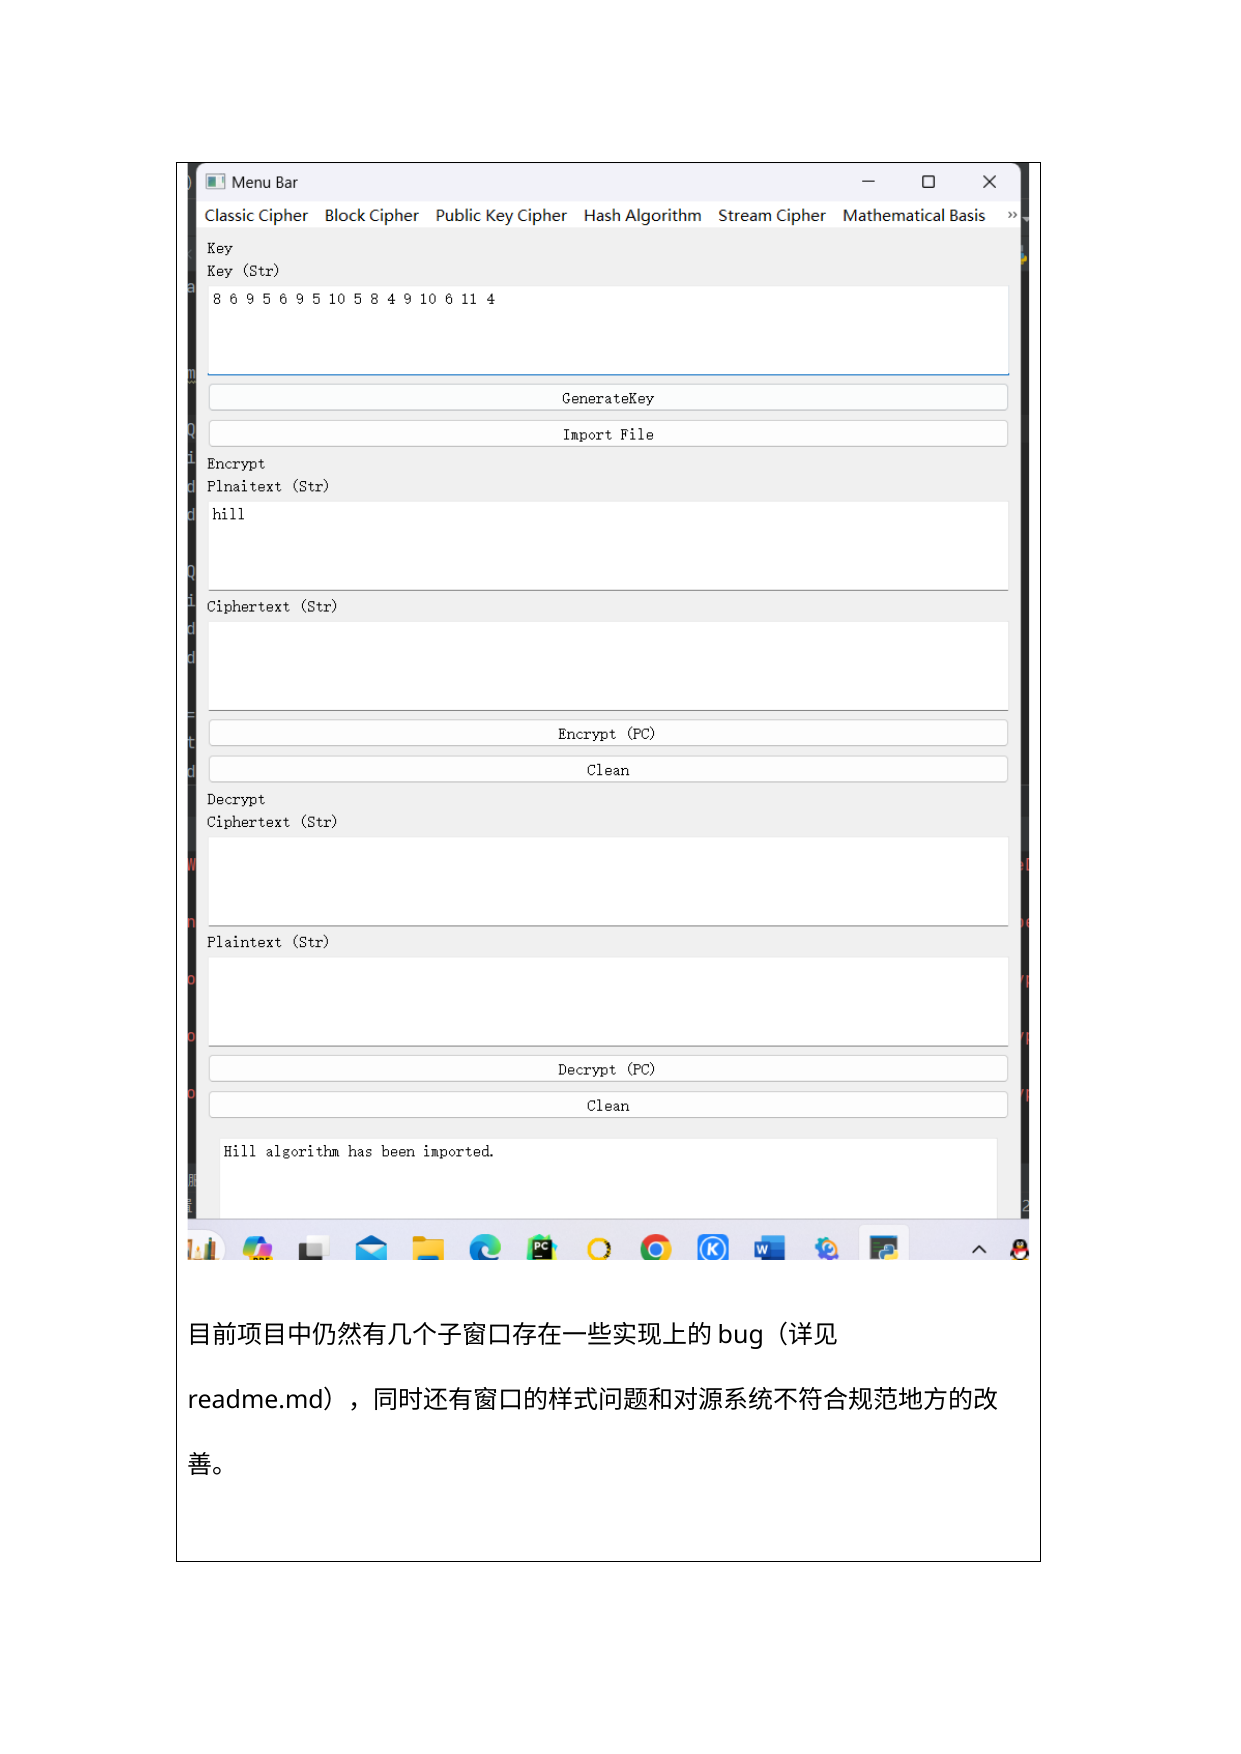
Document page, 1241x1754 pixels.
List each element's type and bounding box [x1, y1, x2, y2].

table_cell [177, 163, 1040, 1561]
picture [187, 163, 1030, 1260]
